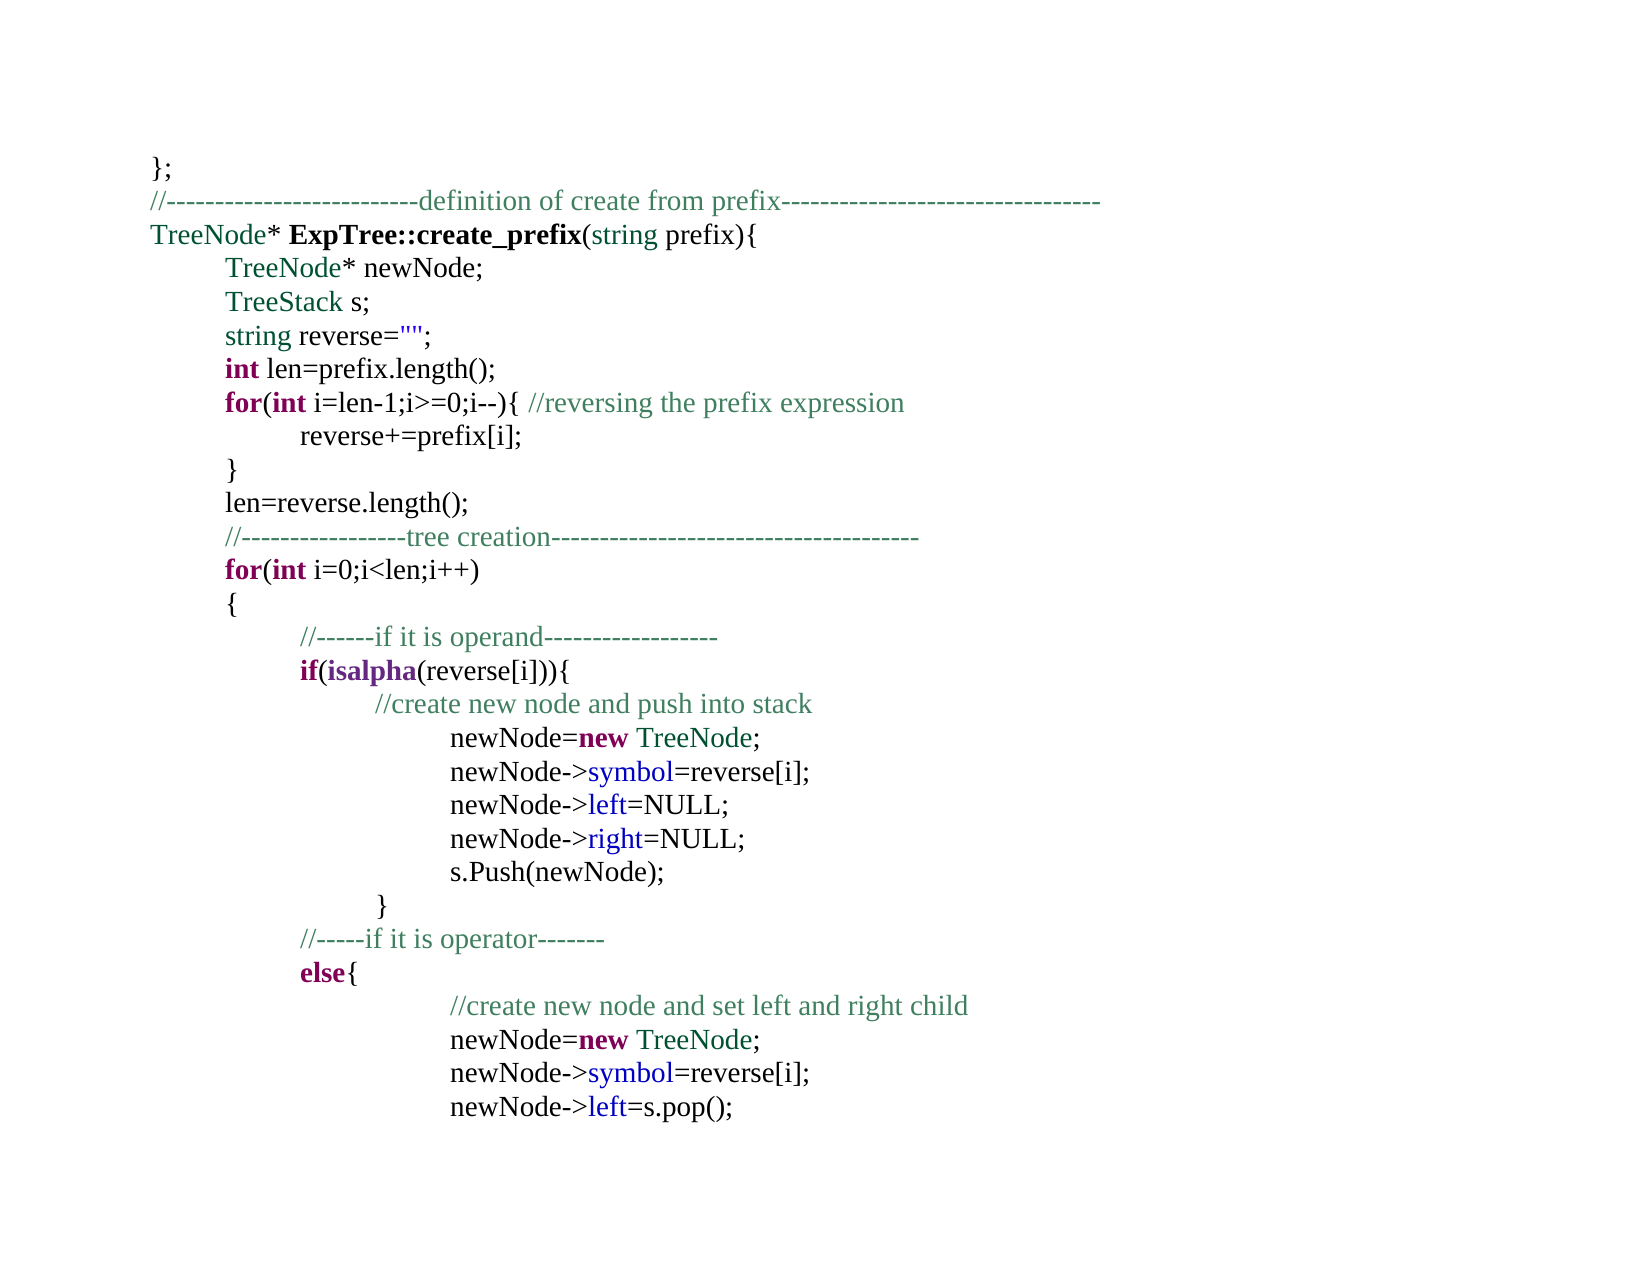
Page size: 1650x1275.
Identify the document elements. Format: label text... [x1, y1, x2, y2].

text string reverse=""; [150, 318, 1500, 351]
text }; [150, 150, 1500, 183]
text { [150, 586, 1500, 619]
text for(int i=0;i<len;i++) [150, 552, 1500, 586]
text newNode->symbol=reverse[i]; [150, 1056, 1500, 1089]
text newNode=new TreeNode; [150, 720, 1500, 754]
text } [150, 888, 1500, 921]
text newNode->symbol=reverse[i]; [150, 754, 1500, 787]
text //create new node and push into stack [150, 687, 1500, 720]
text } [150, 452, 1500, 485]
text //create new node and set left and right child [150, 988, 1500, 1022]
text if(isalpha(reverse[i])){ [150, 653, 1500, 687]
text for(int i=len-1;i>=0;i--){ //reversing the prefix expression [150, 385, 1500, 418]
text len=reverse.length(); [150, 485, 1500, 519]
text s.Push(newNode); [150, 854, 1500, 888]
text newNode->left=s.pop(); [150, 1089, 1500, 1123]
text //-----------------tree creation-------------------------------------- [150, 519, 1500, 552]
text newNode->left=NULL; [150, 787, 1500, 821]
text //--------------------------definition of create from prefix--------------------------------- [150, 183, 1500, 217]
text newNode->right=NULL; [150, 821, 1500, 854]
text int len=prefix.length(); [150, 351, 1500, 385]
text else{ [150, 955, 1500, 988]
text reverse+=prefix[i]; [150, 418, 1500, 452]
text //-----if it is operator------- [150, 921, 1500, 955]
text TreeNode* newNode; [150, 251, 1500, 284]
text TreeStack s; [150, 284, 1500, 318]
text //------if it is operand------------------ [150, 619, 1500, 653]
text newNode=new TreeNode; [150, 1022, 1500, 1056]
text TreeNode* ExpTree::create_prefix(string prefix){ [150, 217, 1500, 251]
